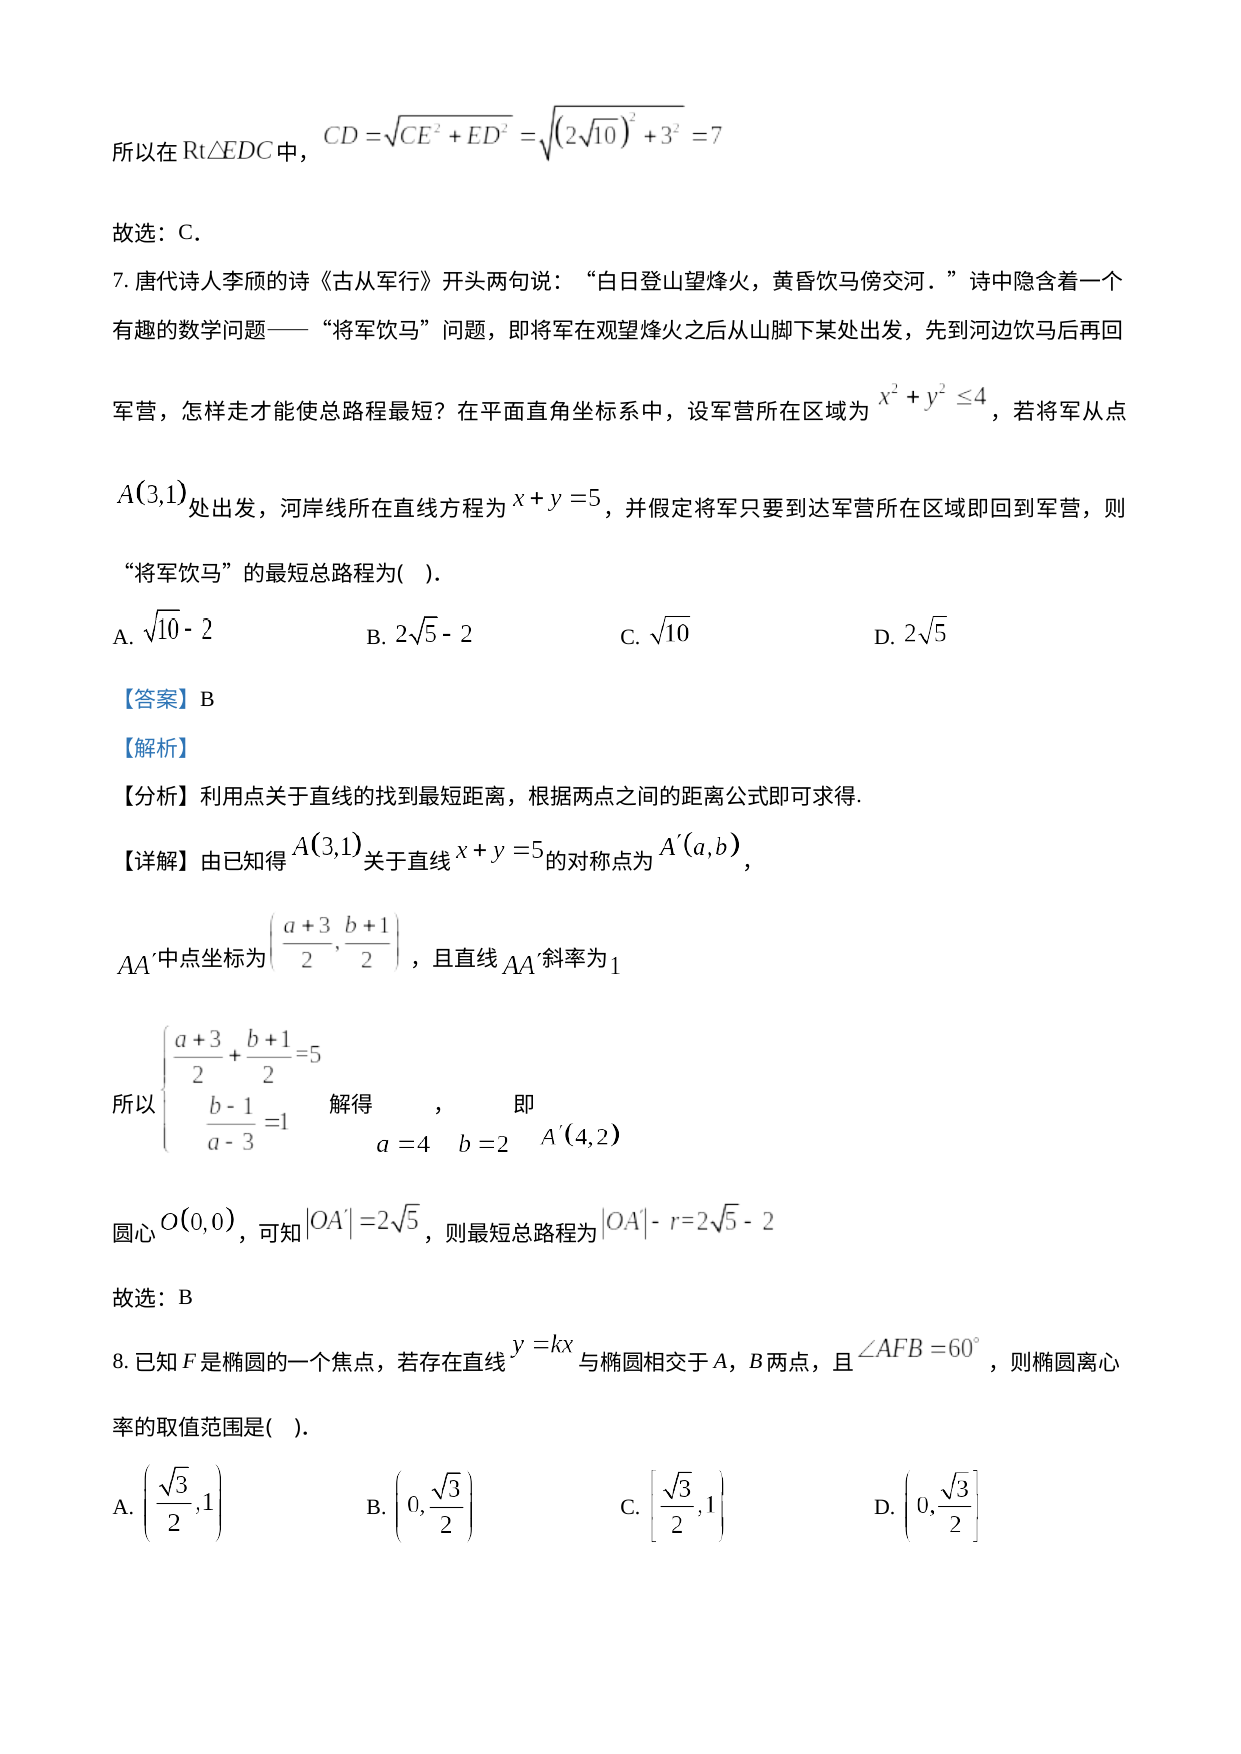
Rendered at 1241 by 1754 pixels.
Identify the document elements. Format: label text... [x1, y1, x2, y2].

text 故选：B [112, 1280, 1128, 1313]
text A. B. C. D. [112, 1458, 1128, 1556]
text A. B. C. D. [112, 604, 1128, 669]
text 圆心，可知，则最短总路程为 [112, 1199, 1128, 1264]
text 故选：C． [112, 215, 1128, 248]
text 7. 唐代诗人李颀的诗《古从军行》开头两句说：“白日登山望烽火，黄昏饮马傍交河．”诗中隐含着一个有趣的数学问题——“将军饮马”问题，即将军在观望烽火之后从山脚下某处出发，先到河边饮马后再回军营，怎样走才能使总路程最短？在平面直角坐标系中，设军营所在区域为，若将军从点处出发，河岸线所在直线方程为，并假定将军只要到达军营所在区域即回到军营，则“将军饮马”的最短总路程为( )． [112, 263, 1128, 588]
text 所以在中， [112, 102, 1128, 199]
text 8. 已知F是椭圆的一个焦点，若存在直线与椭圆相交于A，B两点，且，则椭圆离心率的取值范围是( )． [112, 1329, 1128, 1442]
text 【答案】B [112, 682, 1128, 714]
text 【分析】利用点关于直线的找到最短距离，根据两点之间的距离公式即可求得. [112, 779, 1128, 811]
text 【解析】 [112, 730, 1128, 763]
text 所以 解得，即 [112, 1021, 1128, 1184]
text 中点坐标为 ，且直线斜率为 [112, 908, 1128, 1005]
text 【详解】由已知得关于直线的对称点为， [112, 827, 1128, 892]
